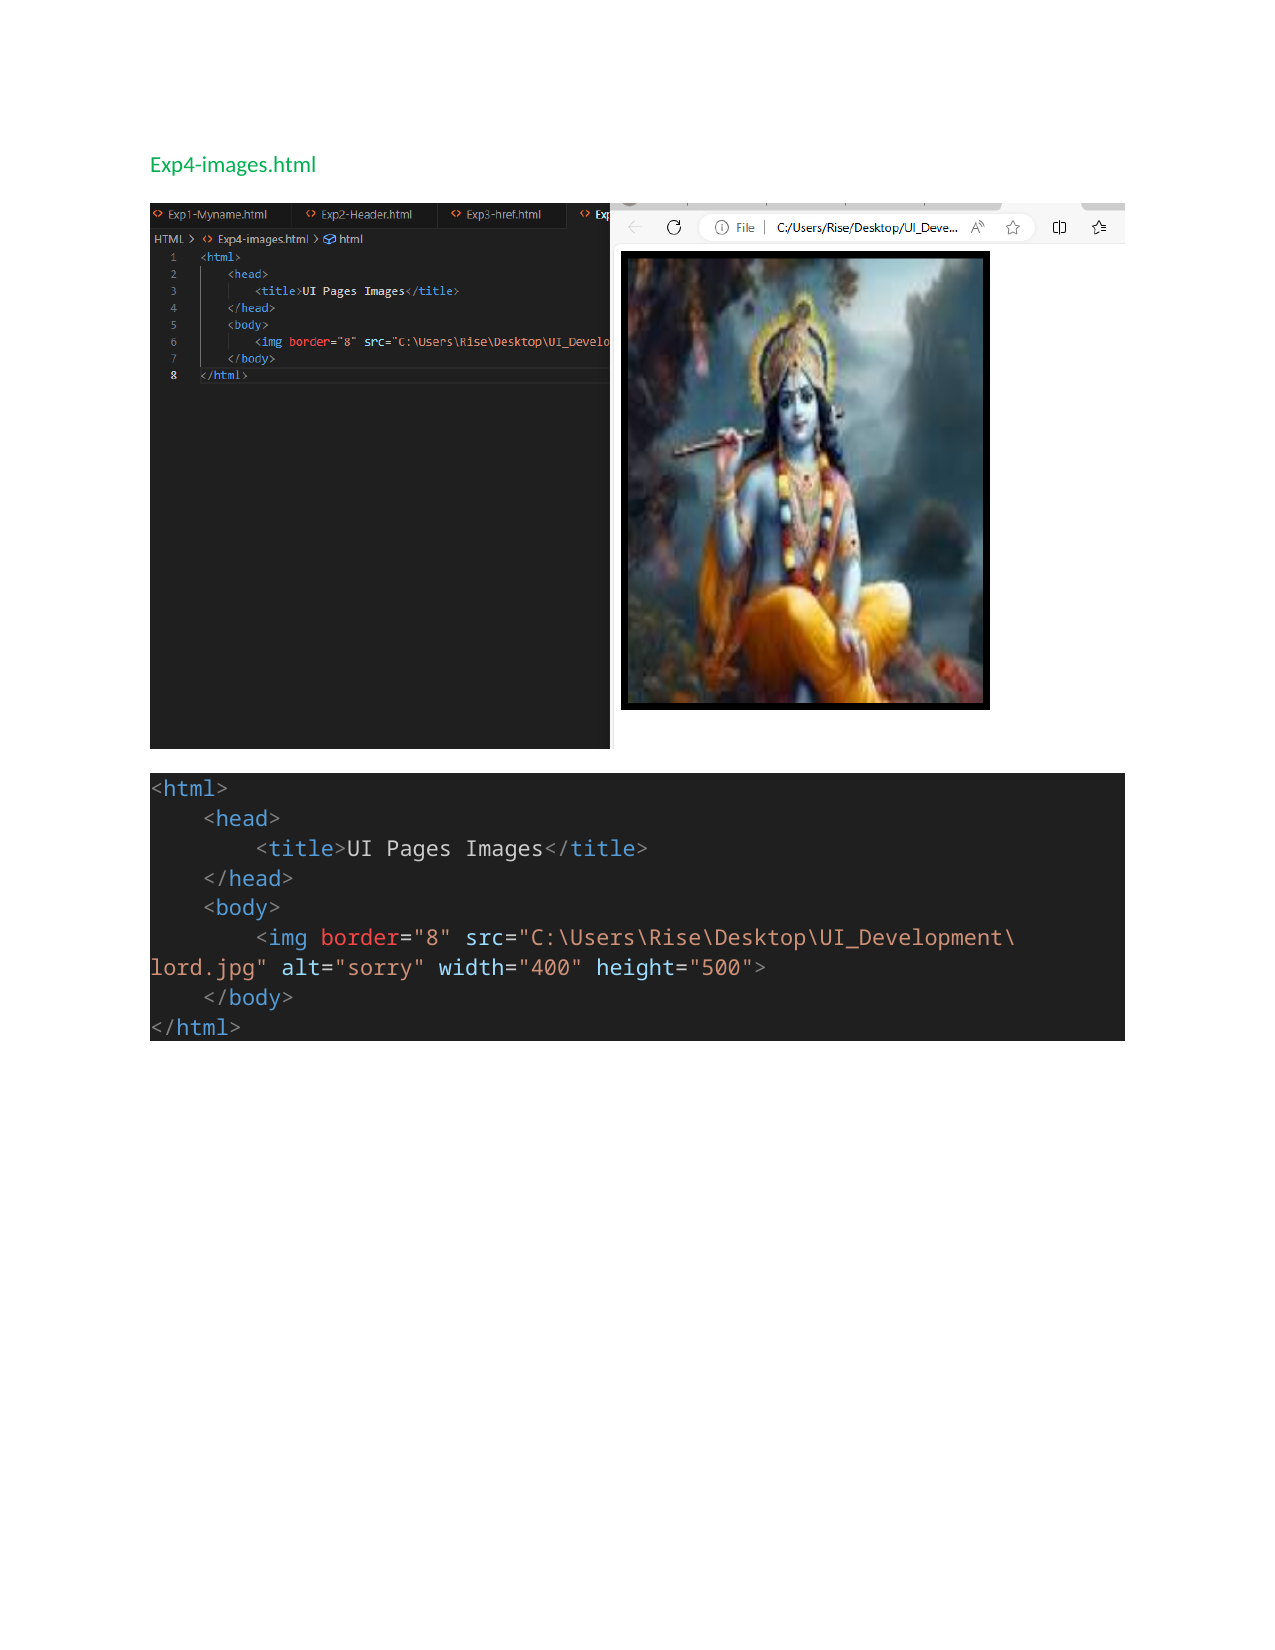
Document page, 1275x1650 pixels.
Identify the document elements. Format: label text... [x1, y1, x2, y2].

text </html> [150, 1011, 1125, 1041]
text <html> [150, 773, 1125, 803]
text Exp4-images.html [150, 150, 1125, 178]
text </body> [150, 982, 1125, 1011]
text </head> [150, 862, 1125, 892]
text <title>UI Pages Images</title> [150, 833, 1125, 862]
text <img border="8" src="C:\Users\Rise\Desktop\UI_Development\lord.jpg" alt="sorry" width="400" height="500"> [150, 922, 1125, 982]
text <body> [150, 892, 1125, 922]
text <head> [150, 803, 1125, 833]
picture [150, 203, 1125, 749]
